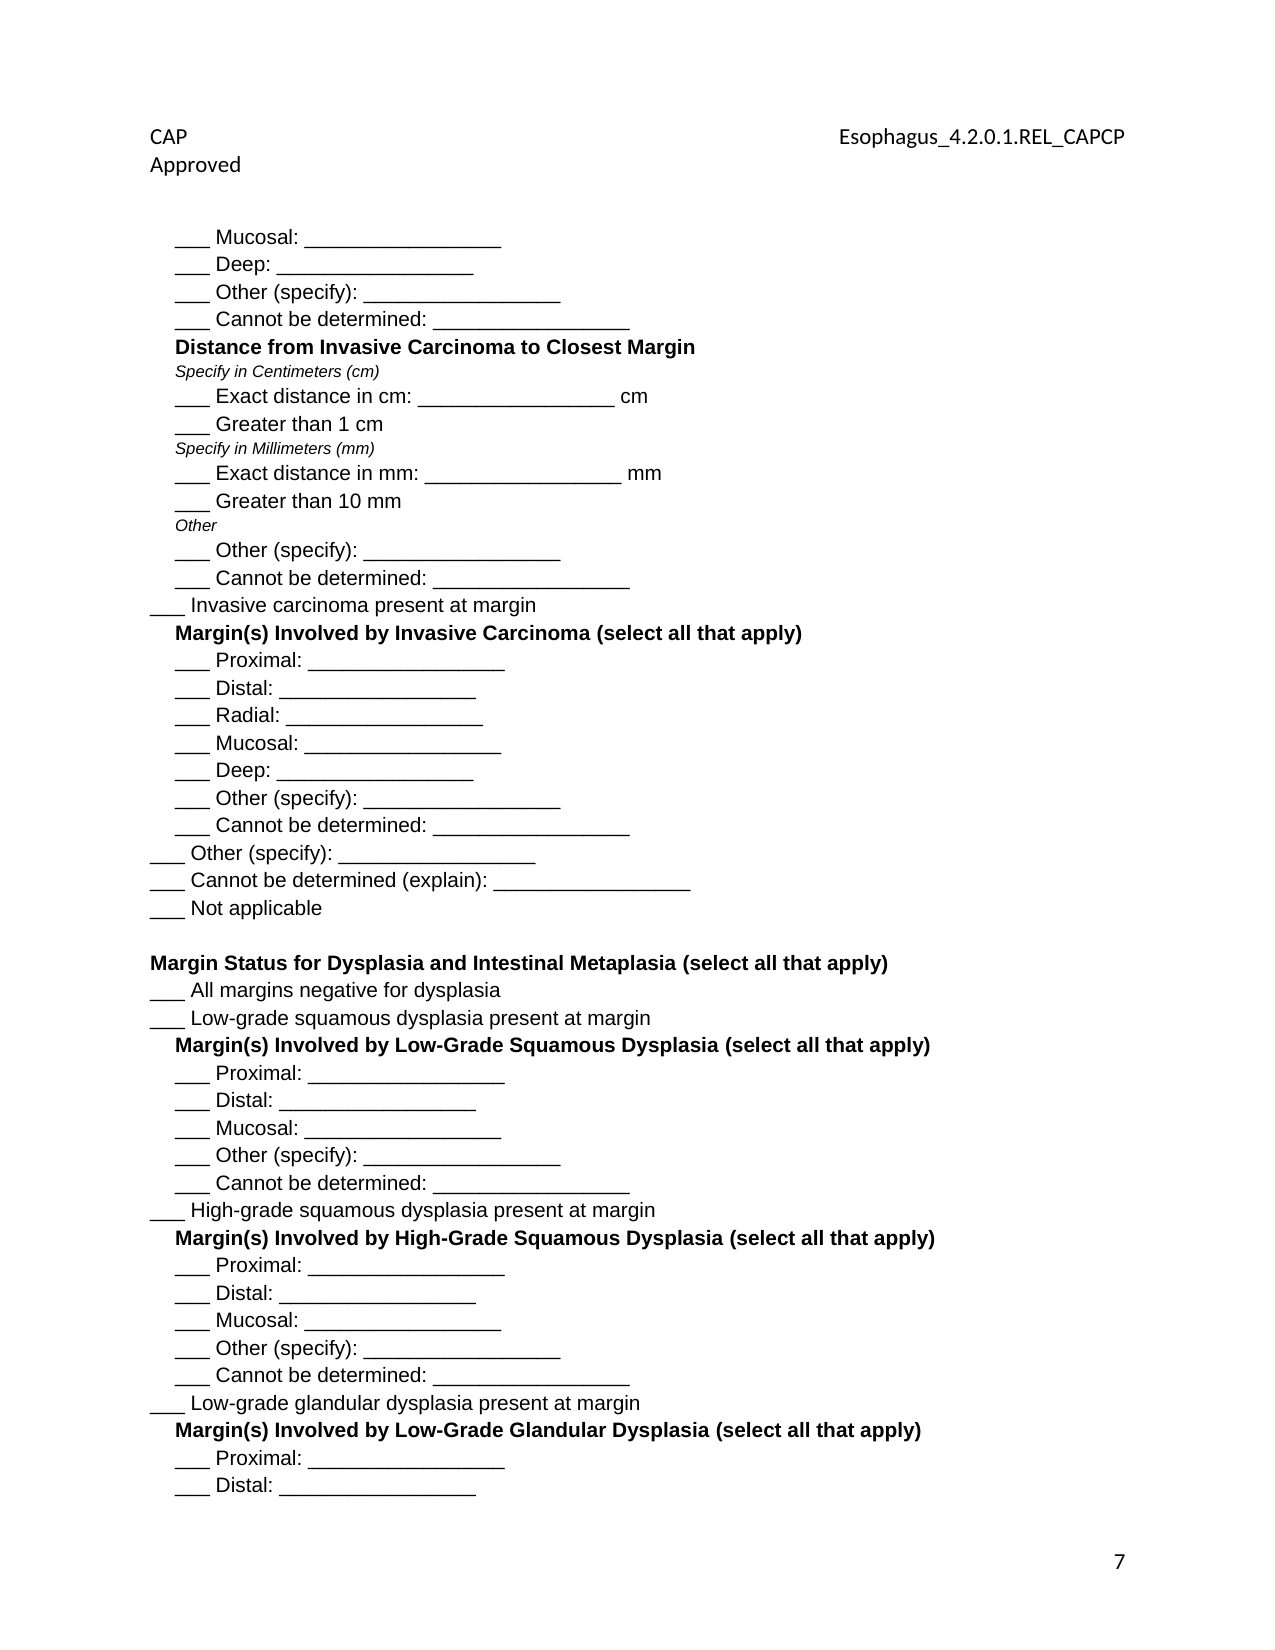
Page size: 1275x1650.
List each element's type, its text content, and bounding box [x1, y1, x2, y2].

text Margin(s) Involved by Low-Grade Squamous Dysplasia (select all that apply) [150, 1033, 1125, 1057]
text ___ Cannot be determined: _________________ [150, 566, 1125, 589]
text ___ Low-grade squamous dysplasia present at margin [150, 1006, 1125, 1029]
text ___ Greater than 10 mm [150, 489, 1125, 513]
text Specify in Centimeters (cm) [150, 362, 1125, 381]
text ___ All margins negative for dysplasia [150, 978, 1125, 1002]
text ___ Proximal: _________________ [150, 1061, 1125, 1084]
text Margin Status for Dysplasia and Intestinal Metaplasia (select all that apply) [150, 951, 1125, 974]
text ___ Exact distance in mm: _________________ mm [150, 461, 1125, 485]
text ___ Low-grade glandular dysplasia present at margin [150, 1391, 1125, 1414]
text ___ Mucosal: _________________ [150, 1116, 1125, 1139]
text ___ Other (specify): _________________ [150, 786, 1125, 809]
text ___ Invasive carcinoma present at margin [150, 593, 1125, 617]
text ___ Cannot be determined: _________________ [150, 813, 1125, 837]
text Margin(s) Involved by Invasive Carcinoma (select all that apply) [150, 621, 1125, 644]
text ___ Proximal: _________________ [150, 648, 1125, 672]
text Other [150, 516, 1125, 535]
text ___ Distal: _________________ [150, 1088, 1125, 1112]
text ___ Deep: _________________ [150, 758, 1125, 782]
text ___ Radial: _________________ [150, 703, 1125, 727]
text Specify in Millimeters (mm) [150, 439, 1125, 458]
text ___ Mucosal: _________________ [150, 1308, 1125, 1332]
text ___ Distal: _________________ [150, 1281, 1125, 1304]
text ___ Other (specify): _________________ [150, 841, 1125, 864]
text ___ Proximal: _________________ [150, 1446, 1125, 1469]
text Distance from Invasive Carcinoma to Closest Margin [150, 335, 1125, 359]
text ___ High-grade squamous dysplasia present at margin [150, 1198, 1125, 1222]
text ___ Greater than 1 cm [150, 412, 1125, 436]
text ___ Cannot be determined: _________________ [150, 307, 1125, 331]
text ___ Deep: _________________ [150, 252, 1125, 276]
text ___ Not applicable [150, 896, 1125, 919]
text ___ Other (specify): _________________ [150, 1143, 1125, 1167]
text Margin(s) Involved by Low-Grade Glandular Dysplasia (select all that apply) [150, 1418, 1125, 1442]
text ___ Distal: _________________ [150, 1473, 1125, 1497]
text ___ Other (specify): _________________ [150, 1336, 1125, 1359]
text ___ Exact distance in cm: _________________ cm [150, 384, 1125, 408]
text ___ Mucosal: _________________ [150, 731, 1125, 754]
text ___ Mucosal: _________________ [150, 225, 1125, 249]
text ___ Proximal: _________________ [150, 1253, 1125, 1277]
text ___ Other (specify): _________________ [150, 538, 1125, 562]
text ___ Other (specify): _________________ [150, 280, 1125, 304]
text Margin(s) Involved by High-Grade Squamous Dysplasia (select all that apply) [150, 1226, 1125, 1249]
text ___ Cannot be determined: _________________ [150, 1363, 1125, 1387]
text ___ Distal: _________________ [150, 676, 1125, 699]
text ___ Cannot be determined (explain): _________________ [150, 868, 1125, 892]
text ___ Cannot be determined: _________________ [150, 1171, 1125, 1194]
